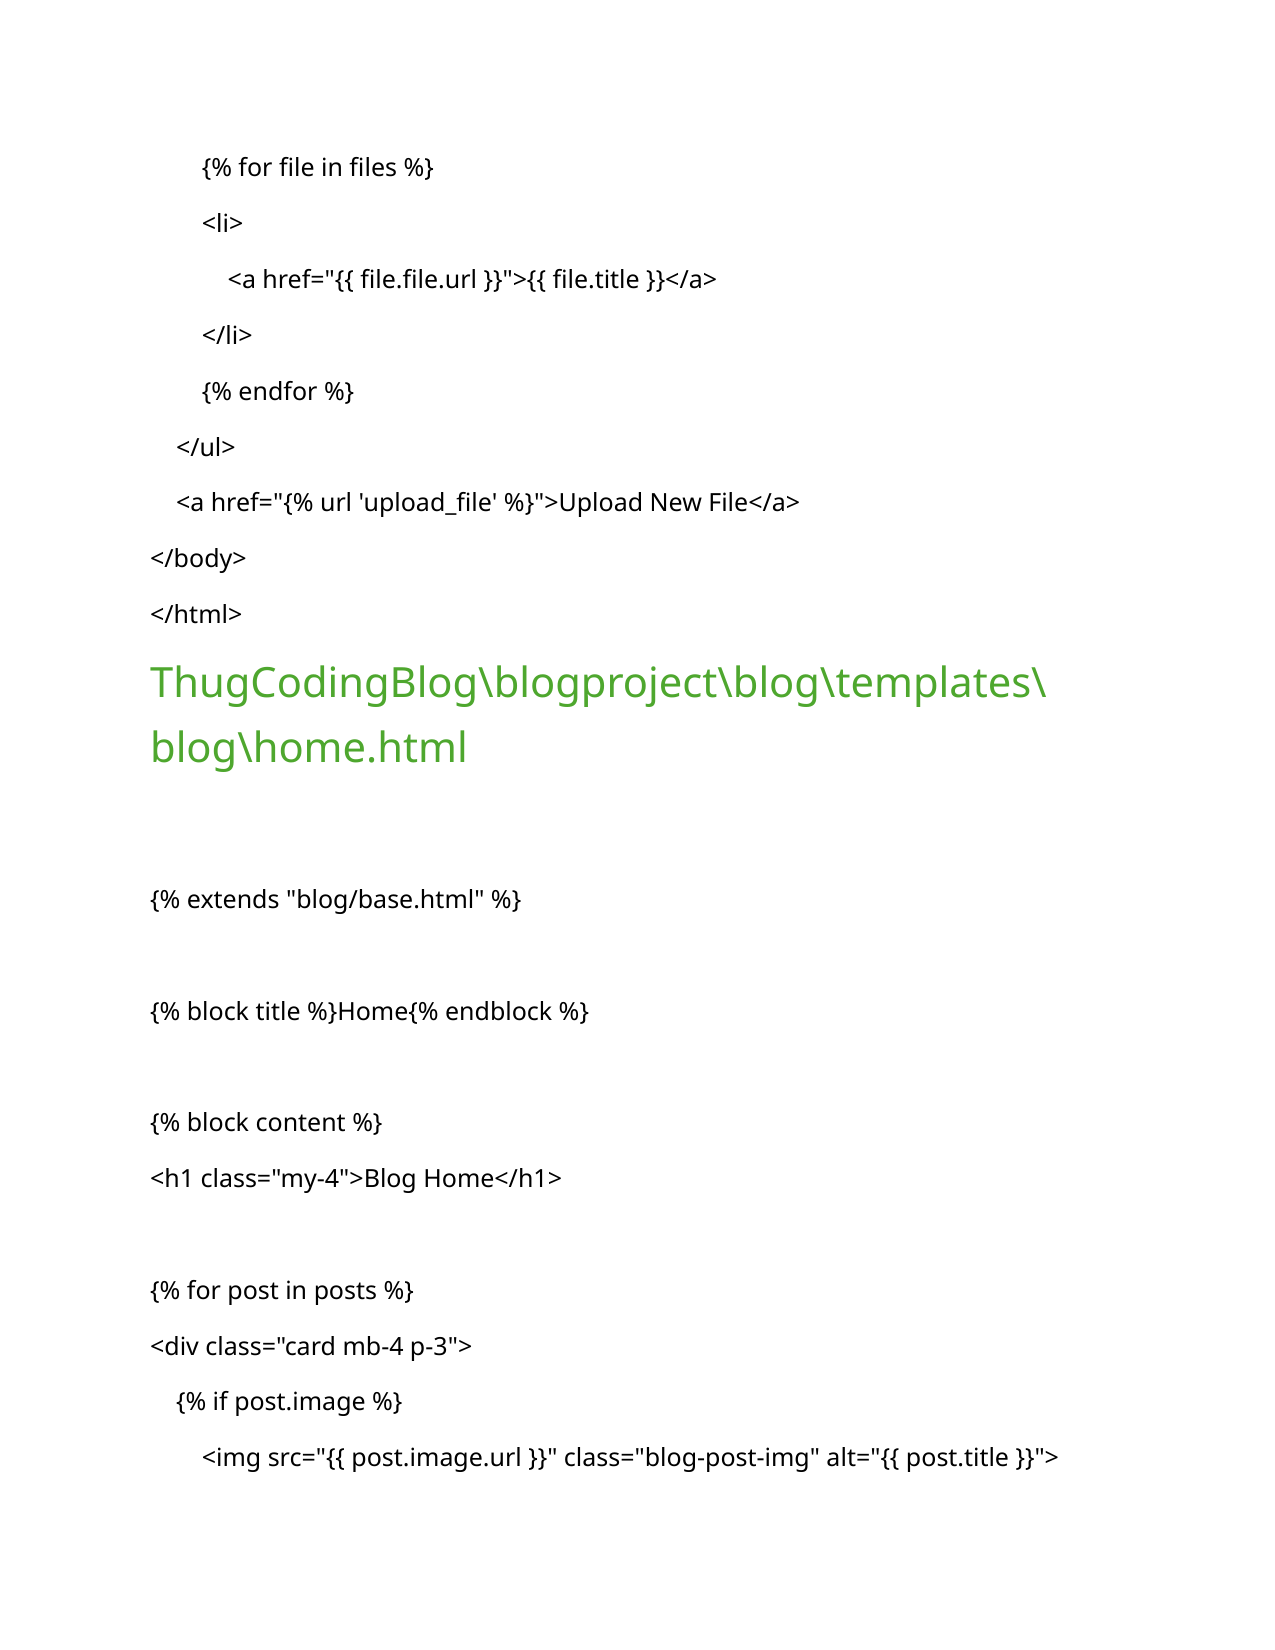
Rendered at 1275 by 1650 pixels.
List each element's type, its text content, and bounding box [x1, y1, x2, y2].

text </li> [150, 317, 1125, 352]
text {% endfor %} [150, 373, 1125, 407]
text ThugCodingBlog\blogproject\blog\templates\blog\home.html [150, 652, 1125, 774]
text {% block content %} [150, 1105, 1125, 1139]
text {% if post.image %} [150, 1384, 1125, 1418]
text <a href="{{ file.file.url }}">{{ file.title }}</a> [150, 262, 1125, 296]
text <h1 class="my-4">Blog Home</h1> [150, 1161, 1125, 1195]
text <div class="card mb-4 p-3"> [150, 1328, 1125, 1362]
text </ul> [150, 429, 1125, 463]
text {% for post in posts %} [150, 1272, 1125, 1306]
text </body> [150, 541, 1125, 575]
text {% for file in files %} [150, 150, 1125, 184]
text </html> [150, 597, 1125, 631]
text <a href="{% url 'upload_file' %}">Upload New File</a> [150, 485, 1125, 519]
text {% extends "blog/base.html" %} [150, 881, 1125, 916]
text <li> [150, 206, 1125, 240]
text {% block title %}Home{% endblock %} [150, 993, 1125, 1027]
text <img src="{{ post.image.url }}" class="blog-post-img" alt="{{ post.title }}"> [150, 1440, 1125, 1474]
